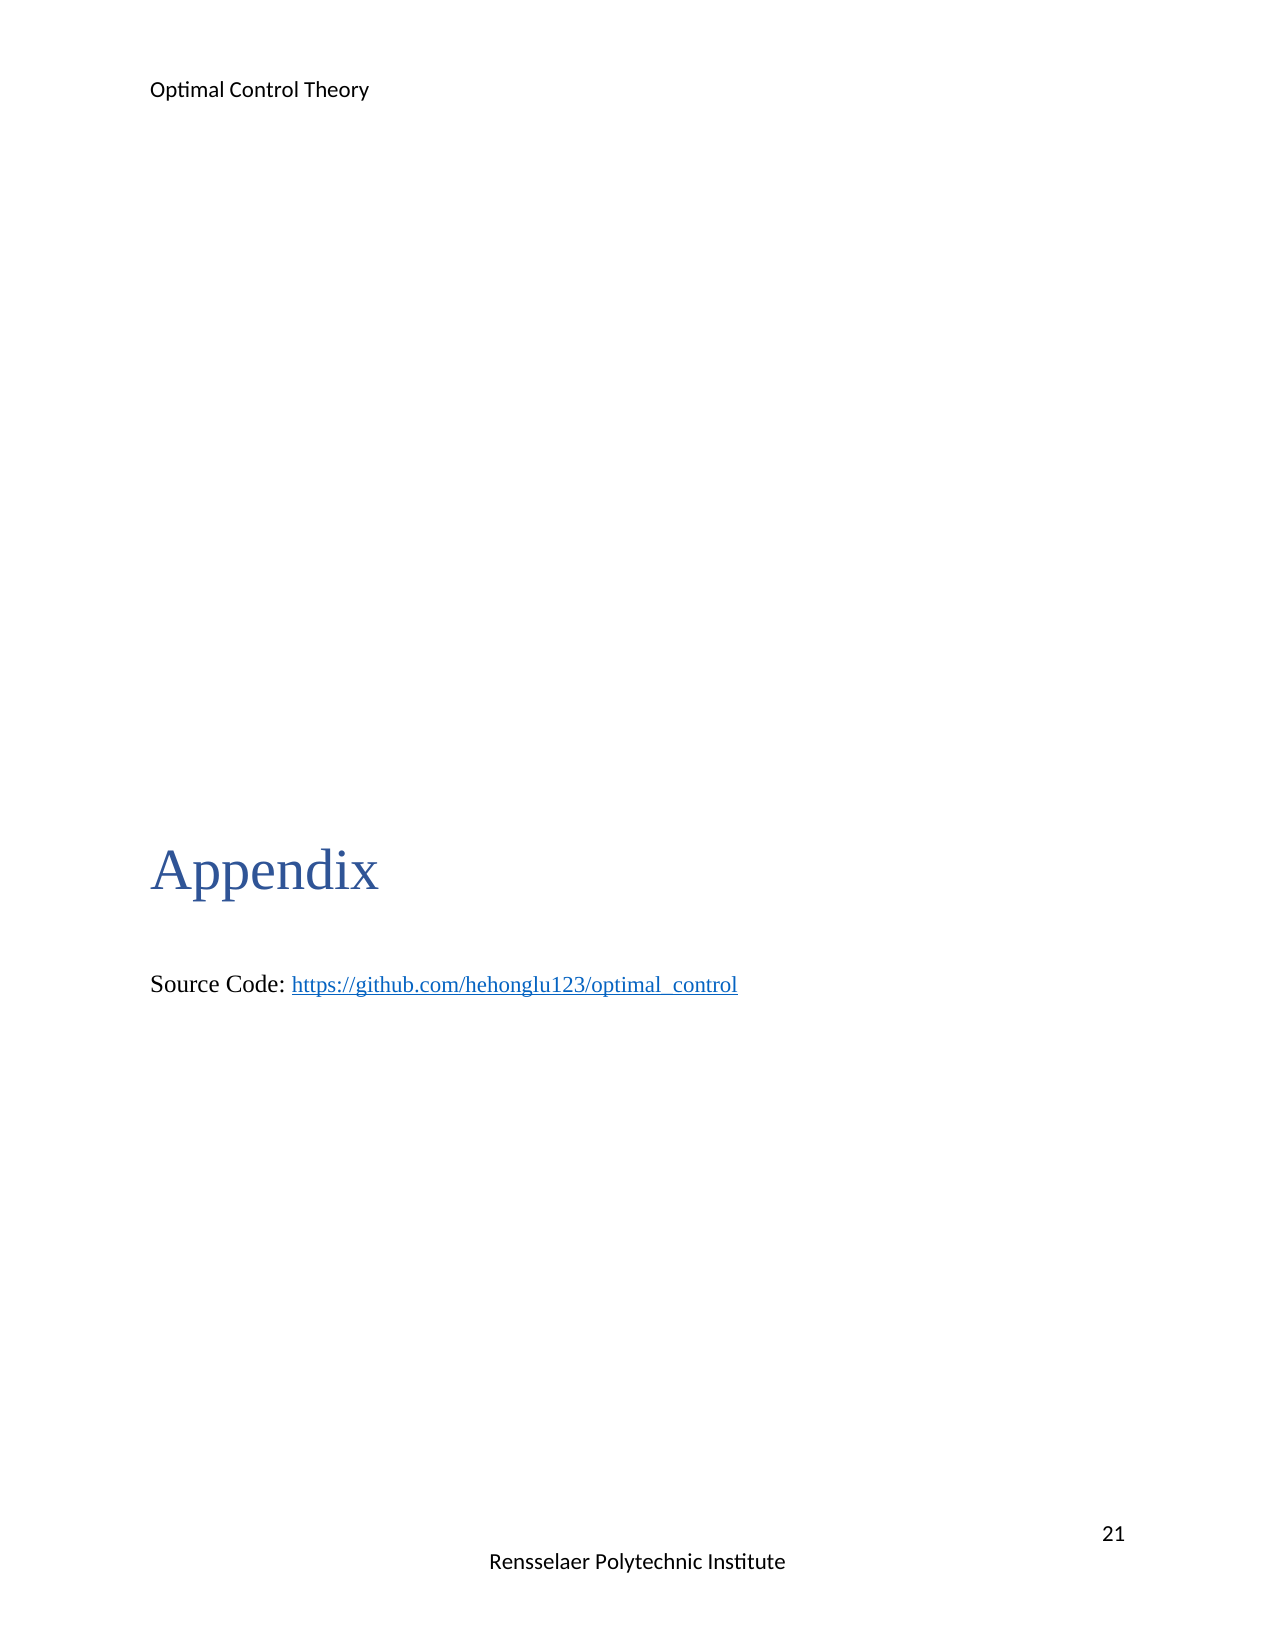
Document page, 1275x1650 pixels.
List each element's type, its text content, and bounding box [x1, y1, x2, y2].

subtitle Appendix [150, 835, 1125, 902]
text Source Code: https://github.com/hehonglu123/optimal_control [150, 969, 1125, 998]
